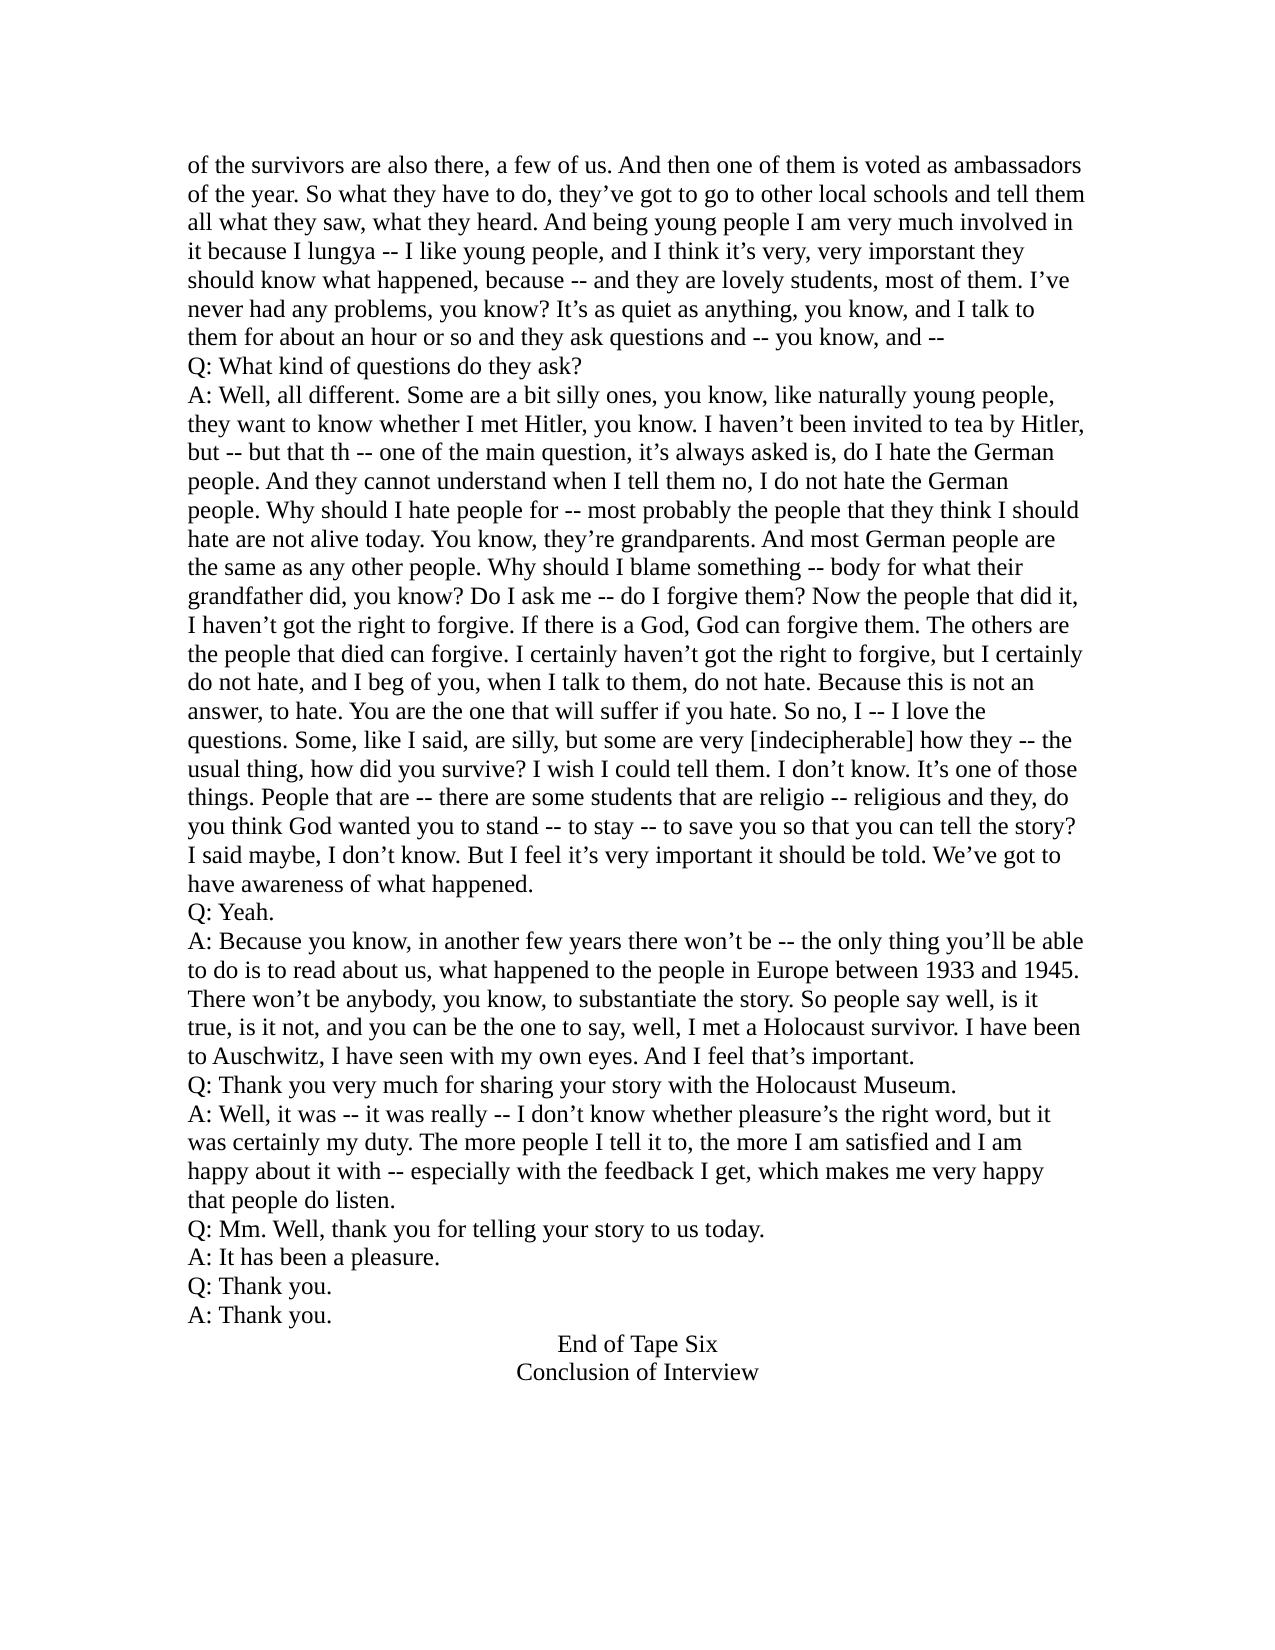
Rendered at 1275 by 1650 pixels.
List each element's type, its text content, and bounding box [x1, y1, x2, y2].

text A: Thank you. [187, 1300, 1087, 1329]
text Q: What kind of questions do they ask? A: Well, all different. Some are a bit silly ones, you know, like naturally young people, they want to know whether I met Hitler, you know. I haven’t been invited to tea by Hitler, but -- but that th -- one of the main question, it’s always asked is, do I hate the German people. And they cannot understand when I tell them no, I do not hate the German people. Why should I hate people for -- most probably the people that they think I should hate are not alive today. You know, they’re grandparents. And most German people are the same as any other people. Why should I blame something -- body for what their grandfather did, you know? Do I ask me -- do I forgive them? Now the people that did it, I haven’t got the right to forgive. If there is a God, God can forgive them. The others are the people that died can forgive. I certainly haven’t got the right to forgive, but I certainly do not hate, and I beg of you, when I talk to them, do not hate. Because this is not an answer, to hate. You are the one that will suffer if you hate. So no, I -- I love the questions. Some, like I said, are silly, but some are very [indecipherable] how they -- the usual thing, how did you survive? I wish I could tell them. I don’t know. It’s one of those things. People that are -- there are some students that are religio -- religious and they, do you think God wanted you to stand -- to stay -- to save you so that you can tell the story? I said maybe, I don’t know. But I feel it’s very important it should be told. We’ve got to have awareness of what happened. [187, 351, 1087, 897]
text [187, 150, 1087, 351]
text Conclusion of Interview [187, 1357, 1087, 1386]
text A: It has been a pleasure. [187, 1242, 1087, 1271]
text Q: Mm. Well, thank you for telling your story to us today. [187, 1214, 1087, 1242]
text Q: Thank you. [187, 1271, 1087, 1300]
text End of Tape Six [187, 1329, 1087, 1357]
text A: Because you know, in another few years there won’t be -- the only thing you’ll be able to do is to read about us, what happened to the people in Europe between 1933 and 1945. There won’t be anybody, you know, to substantiate the story. So people say well, is it true, is it not, and you can be the one to say, well, I met a Holocaust survivor. I have been to Auschwitz, I have seen with my own eyes. And I feel that’s important. [187, 926, 1087, 1070]
text Q: Yeah. [187, 897, 1087, 926]
text A: Well, it was -- it was really -- I don’t know whether pleasure’s the right word, but it was certainly my duty. The more people I tell it to, the more I am satisfied and I am happy about it with -- especially with the feedback I get, which makes me very happy that people do listen. [187, 1099, 1087, 1214]
text Q: Thank you very much for sharing your story with the Holocaust Museum. [187, 1070, 1087, 1099]
